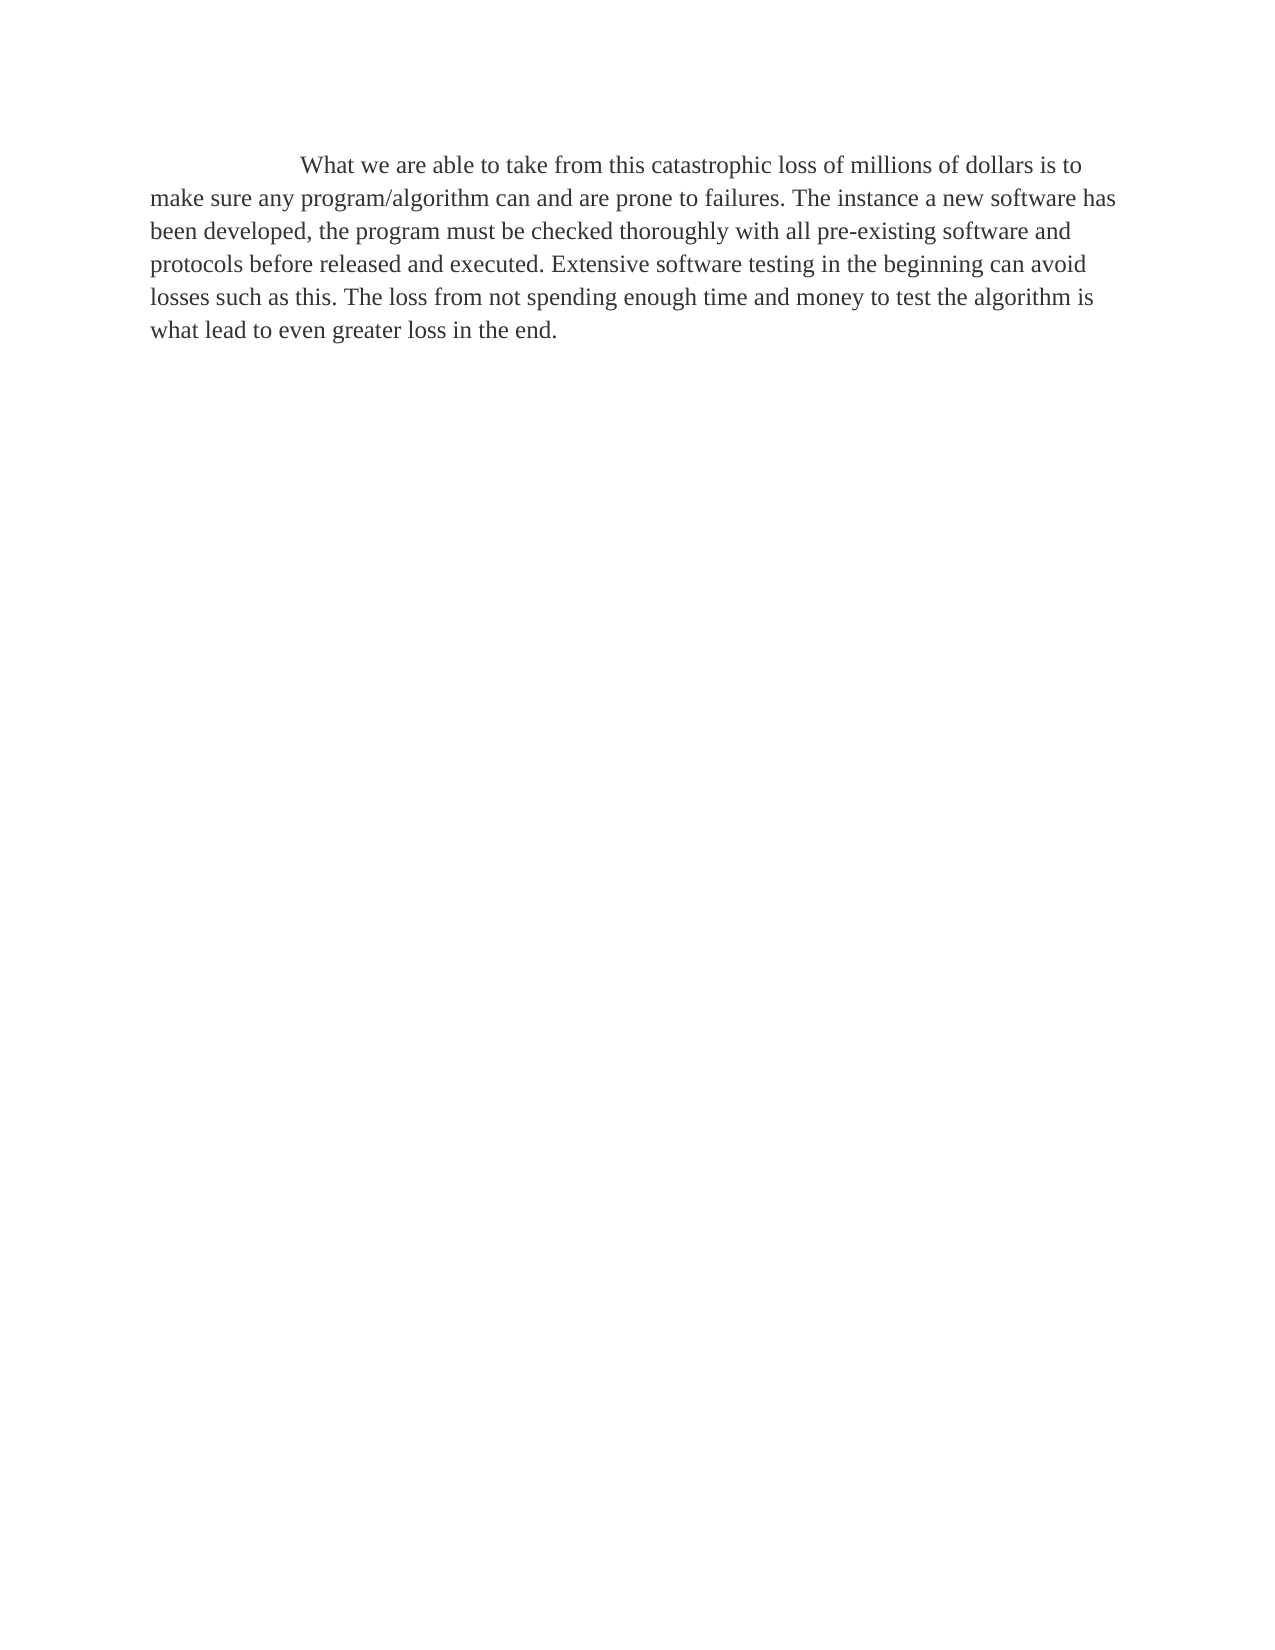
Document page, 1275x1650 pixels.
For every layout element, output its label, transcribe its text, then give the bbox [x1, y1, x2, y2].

text What we are able to take from this catastrophic loss of millions of dollars is to make sure any program/algorithm can and are prone to failures. The instance a new software has been developed, the program must be checked thoroughly with all pre-existing software and protocols before released and executed. Extensive software testing in the beginning can avoid losses such as this. The loss from not spending enough time and money to test the algorithm is what lead to even greater loss in the end. [150, 150, 1125, 344]
